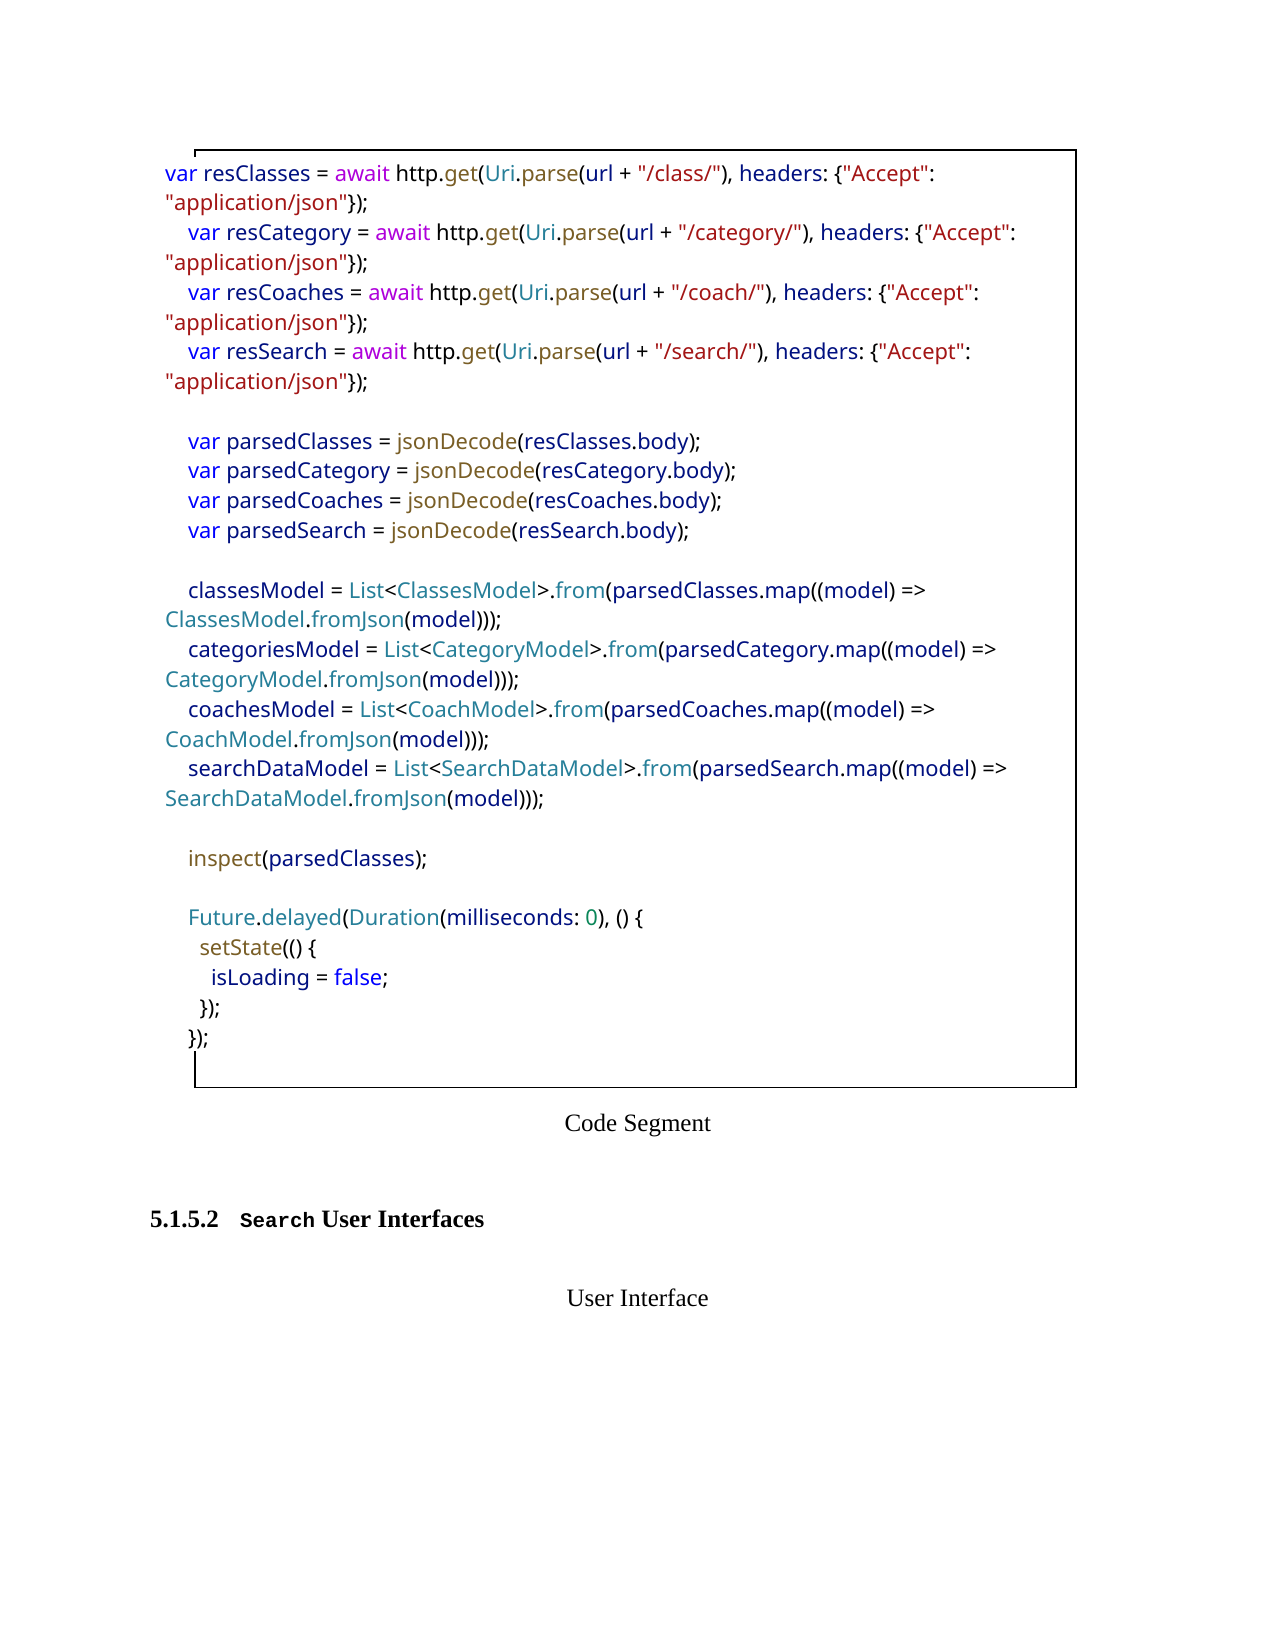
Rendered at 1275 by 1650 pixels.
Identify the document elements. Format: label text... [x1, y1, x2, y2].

subtitle Search User Interfaces [150, 1204, 1125, 1233]
text User Interface [150, 1283, 1125, 1312]
text Code Segment [150, 1108, 1125, 1137]
